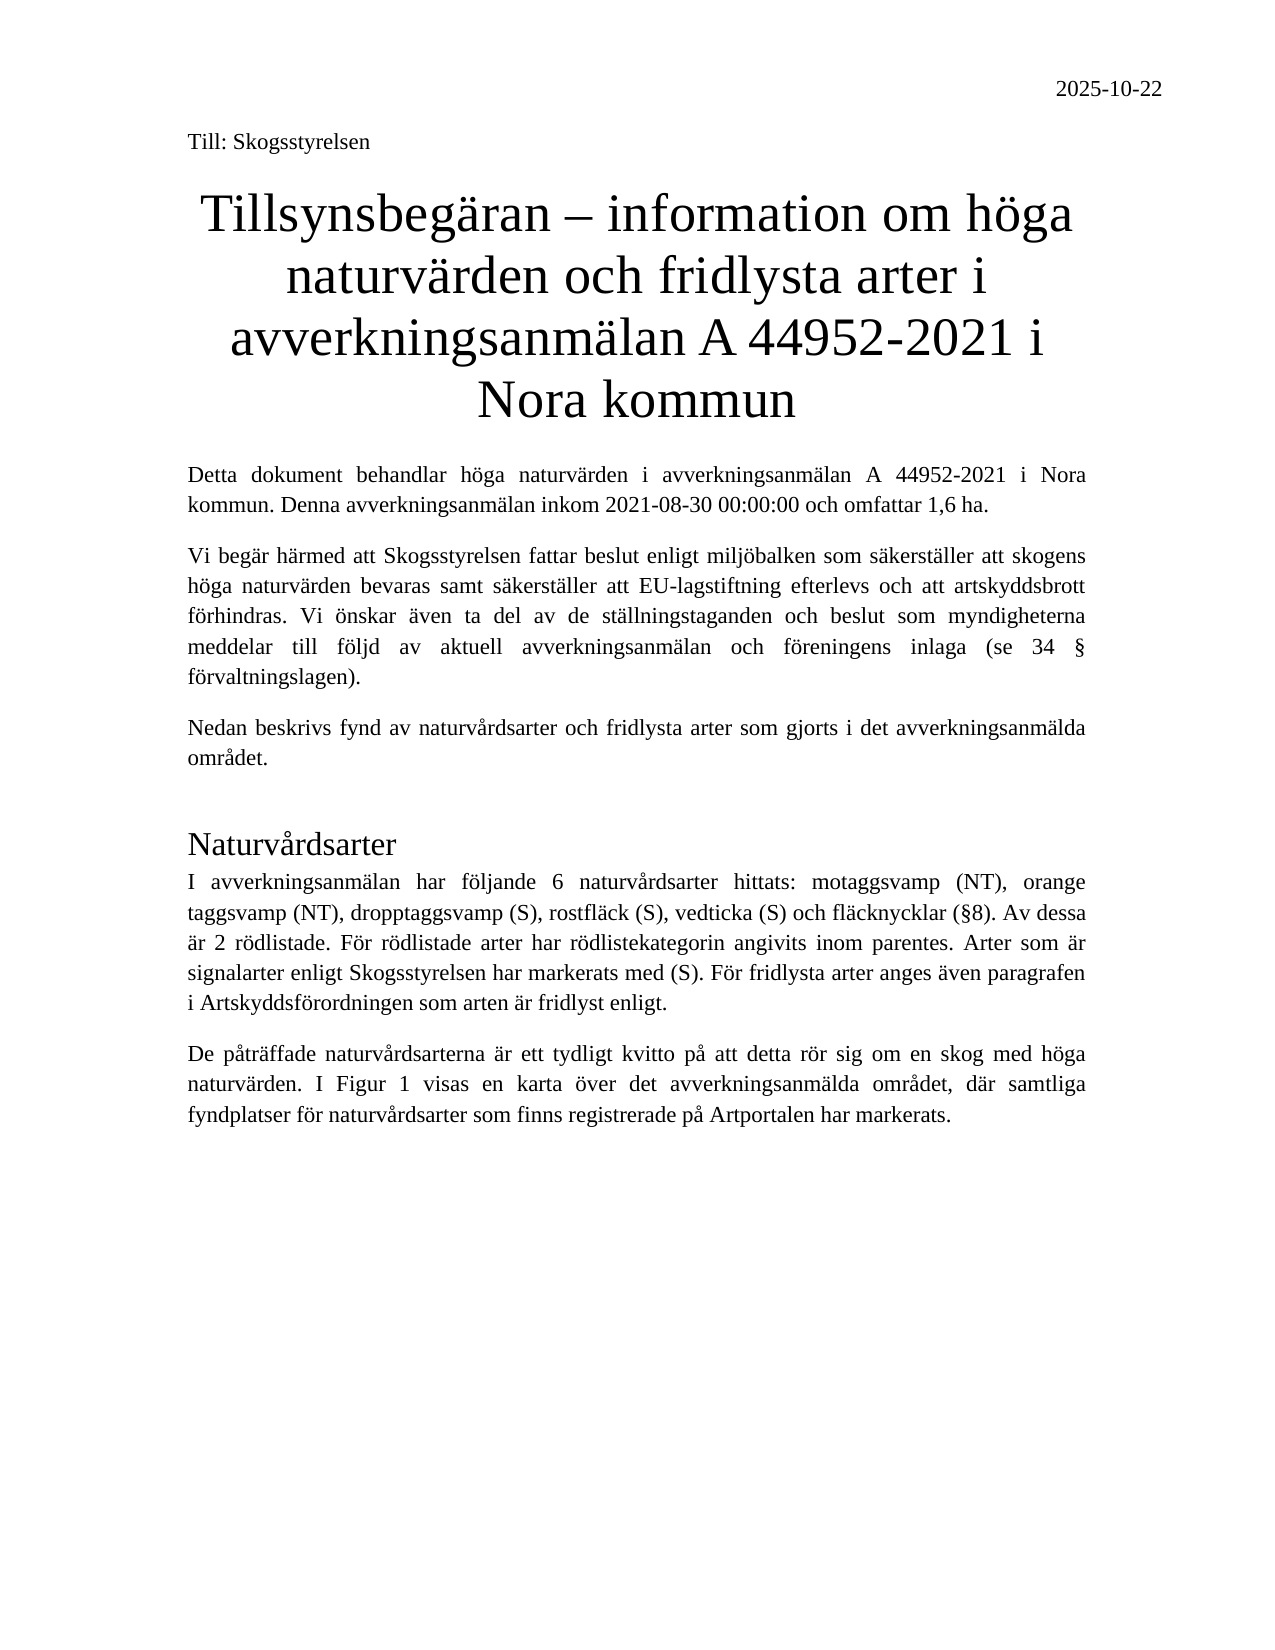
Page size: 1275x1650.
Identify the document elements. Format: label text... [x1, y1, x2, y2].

title Tillsynsbegäran – information om höga naturvärden och fridlysta arter i avverkningsanmälan A 44952-2021 i Nora kommun [187, 180, 1087, 429]
text Vi begär härmed att Skogsstyrelsen fattar beslut enligt miljöbalken som säkerställer att skogens höga naturvärden bevaras samt säkerställer att EU-lagstiftning efterlevs och att artskyddsbrott förhindras. Vi önskar även ta del av de ställningstaganden och beslut som myndigheterna meddelar till följd av aktuell avverkningsanmälan och föreningens inlaga (se 34 § förvaltningslagen). [187, 542, 1087, 689]
text I avverkningsanmälan har följande 6 naturvårdsarter hittats: motaggsvamp (NT), orange taggsvamp (NT), dropptaggsvamp (S), rostfläck (S), vedticka (S) och fläcknycklar (§8). Av dessa är 2 rödlistade. För rödlistade arter har rödlistekategorin angivits inom parentes. Arter som är signalarter enligt Skogsstyrelsen har markerats med (S). För fridlysta arter anges även paragrafen i Artskyddsförordningen som arten är fridlyst enligt. [187, 868, 1087, 1016]
text Detta dokument behandlar höga naturvärden i avverkningsanmälan A 44952-2021 i Nora kommun. Denna avverkningsanmälan inkom 2021-08-30 00:00:00 och omfattar 1,6 ha. [187, 461, 1087, 517]
text Nedan beskrivs fynd av naturvårdsarter och fridlysta arter som gjorts i det avverkningsanmälda området. [187, 714, 1087, 771]
text De påträffade naturvårdsarterna är ett tydligt kvitto på att detta rör sig om en skog med höga naturvärden. I Figur 1 visas en karta över det avverkningsanmälda området, där samtliga fyndplatser för naturvårdsarter som finns registrerade på Artportalen har markerats. [187, 1040, 1087, 1127]
subtitle Naturvårdsarter [187, 824, 1087, 863]
